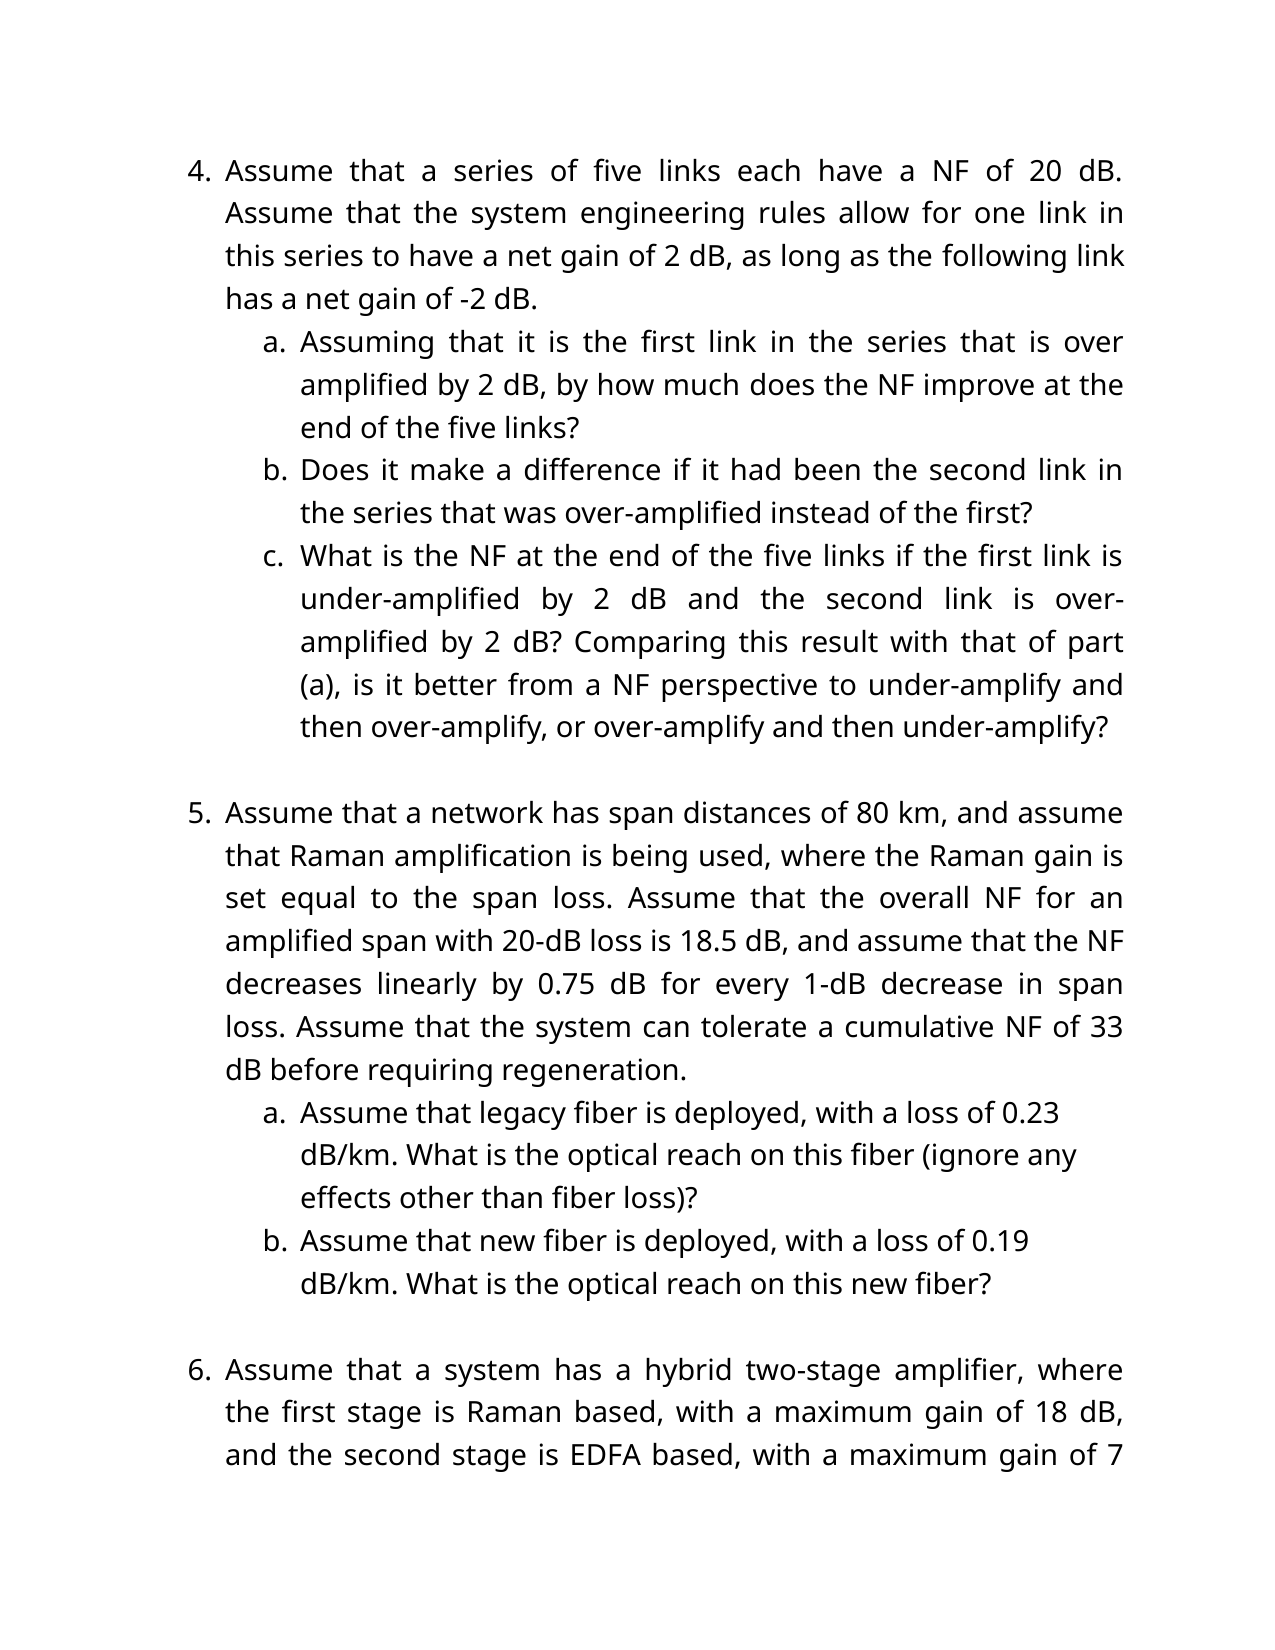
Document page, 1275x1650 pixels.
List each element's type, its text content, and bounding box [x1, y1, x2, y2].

list Assume that a series of five links each have a NF of 20 dB. Assume that the system engineering rules allow for one link in this series to have a net gain of 2 dB, as long as the following link has a net gain of -2 dB. [187, 150, 1125, 318]
list Assume that legacy fiber is deployed, with a loss of 0.23 dB/km. What is the optical reach on this fiber (ignore any effects other than fiber loss)? [262, 1092, 1125, 1217]
list Assume that new fiber is deployed, with a loss of 0.19 dB/km. What is the optical reach on this new fiber? [262, 1220, 1125, 1303]
list What is the NF at the end of the five links if the first link is under-amplified by 2 dB and the second link is over-amplified by 2 dB? Comparing this result with that of part (a), is it better from a NF perspective to under-amplify and then over-amplify, or over-amplify and then under-amplify? [262, 535, 1125, 746]
list Does it make a difference if it had been the second link in the series that was over-amplified instead of the first? [262, 450, 1125, 532]
list Assume that a network has span distances of 80 km, and assume that Raman amplification is being used, where the Raman gain is set equal to the span loss. Assume that the overall NF for an amplified span with 20-dB loss is 18.5 dB, and assume that the NF decreases linearly by 0.75 dB for every 1-dB decrease in span loss. Assume that the system can tolerate a cumulative NF of 33 dB before requiring regeneration. [187, 792, 1125, 1089]
list Assuming that it is the first link in the series that is over amplified by 2 dB, by how much does the NF improve at the end of the five links? [262, 321, 1125, 447]
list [187, 1349, 1125, 1474]
